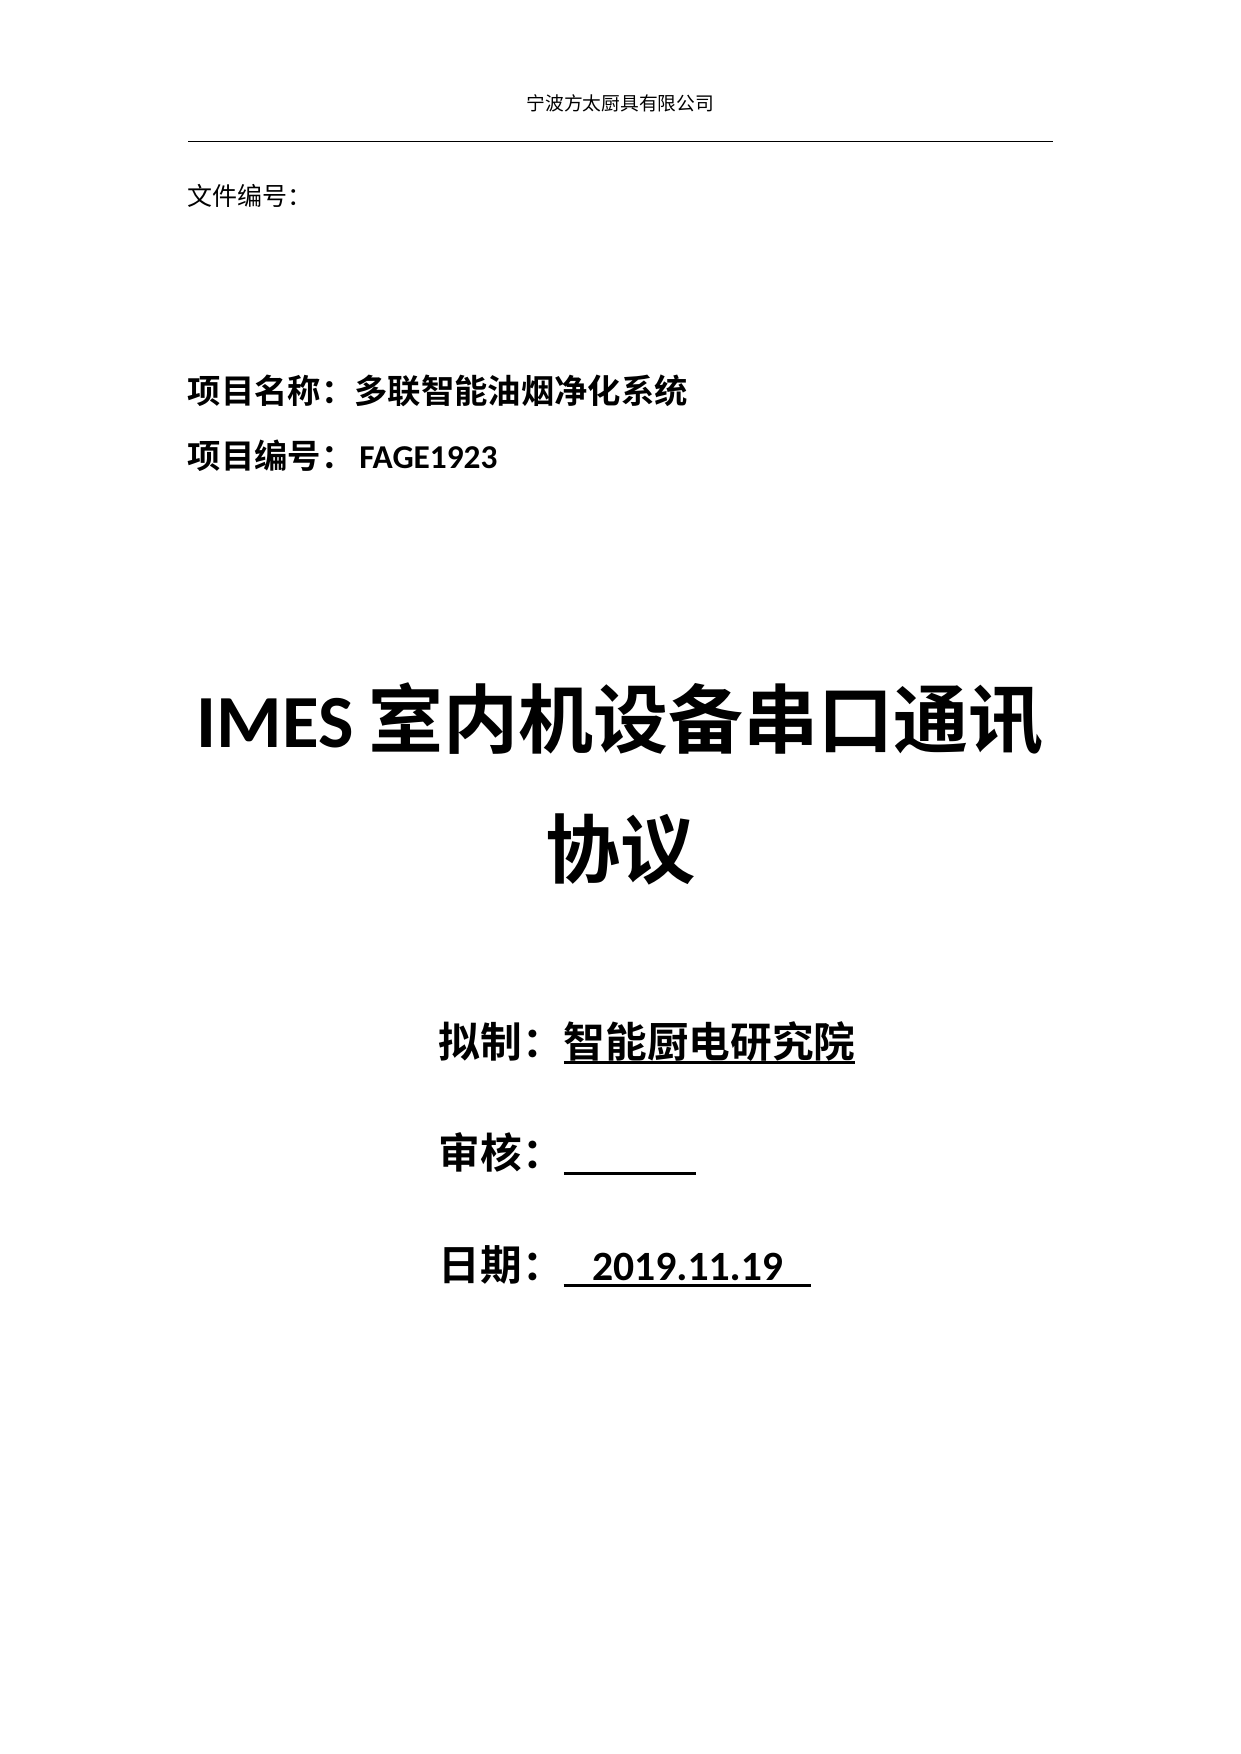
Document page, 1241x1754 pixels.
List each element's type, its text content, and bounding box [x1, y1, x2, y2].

text 审核： [438, 1118, 1053, 1183]
text 日期： 2019.11.19 [438, 1230, 1053, 1295]
text 拟制：智能厨电研究院 [438, 1007, 1053, 1072]
text 项目编号： FAGE1923 [187, 422, 1053, 487]
text 项目名称：多联智能油烟净化系统 [187, 357, 1053, 422]
text 文件编号： [187, 162, 1053, 227]
text IMES室内机设备串口通讯协议 [187, 649, 1053, 909]
